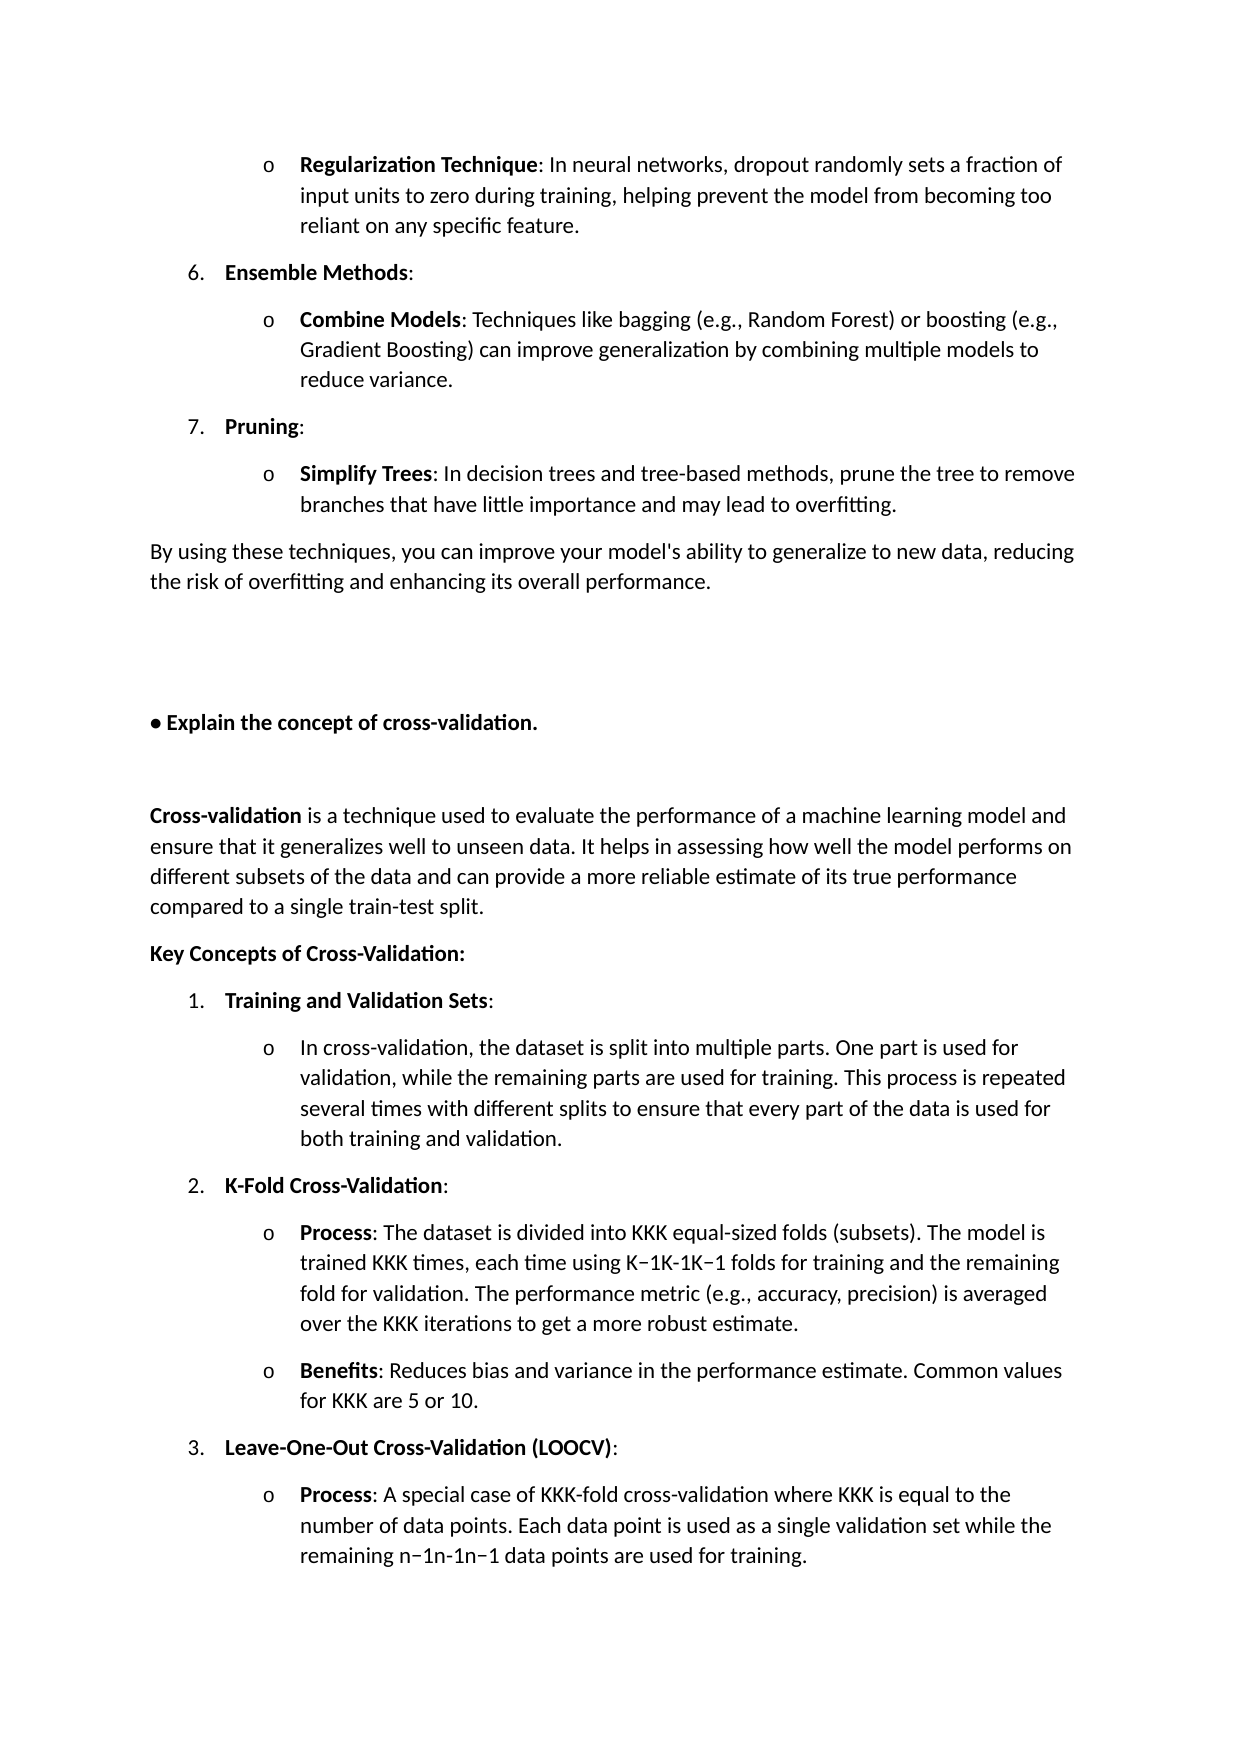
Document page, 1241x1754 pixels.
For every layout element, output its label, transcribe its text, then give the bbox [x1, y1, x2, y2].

text Cross-validation is a technique used to evaluate the performance of a machine learning model and ensure that it generalizes well to unseen data. It helps in assessing how well the model performs on different subsets of the data and can provide a more reliable estimate of its true performance compared to a single train-test split. [150, 802, 1090, 920]
list Ensemble Methods: [187, 258, 1090, 286]
list Pruning: [187, 412, 1090, 441]
list Leave-One-Out Cross-Validation (LOOCV): [187, 1433, 1090, 1461]
list K-Fold Cross-Validation: [187, 1171, 1090, 1199]
list Simplify Trees: In decision trees and tree-based methods, prune the tree to remove branches that have little importance and may lead to overfitting. [262, 459, 1090, 518]
list Combine Models: Techniques like bagging (e.g., Random Forest) or boosting (e.g., Gradient Boosting) can improve generalization by combining multiple models to reduce variance. [262, 305, 1090, 394]
list Training and Validation Sets: [187, 986, 1090, 1014]
text Key Concepts of Cross-Validation: [150, 939, 1090, 967]
list Benefits: Reduces bias and variance in the performance estimate. Common values for KKK are 5 or 10. [262, 1356, 1090, 1414]
list Process: A special case of KKK-fold cross-validation where KKK is equal to the number of data points. Each data point is used as a single validation set while the remaining n−1n-1n−1 data points are used for training. [262, 1480, 1090, 1569]
list Regularization Technique: In neural networks, dropout randomly sets a fraction of input units to zero during training, helping prevent the model from becoming too reliant on any specific feature. [262, 150, 1090, 239]
list Process: The dataset is divided into KKK equal-sized folds (subsets). The model is trained KKK times, each time using K−1K-1K−1 folds for training and the remaining fold for validation. The performance metric (e.g., accuracy, precision) is averaged over the KKK iterations to get a more robust estimate. [262, 1218, 1090, 1337]
text By using these techniques, you can improve your model's ability to generalize to new data, reducing the risk of overfitting and enhancing its overall performance. [150, 537, 1090, 595]
list In cross-validation, the dataset is split into multiple parts. One part is used for validation, while the remaining parts are used for training. This process is repeated several times with different splits to ensure that every part of the data is used for both training and validation. [262, 1033, 1090, 1152]
text • Explain the concept of cross-validation. [150, 708, 1090, 736]
